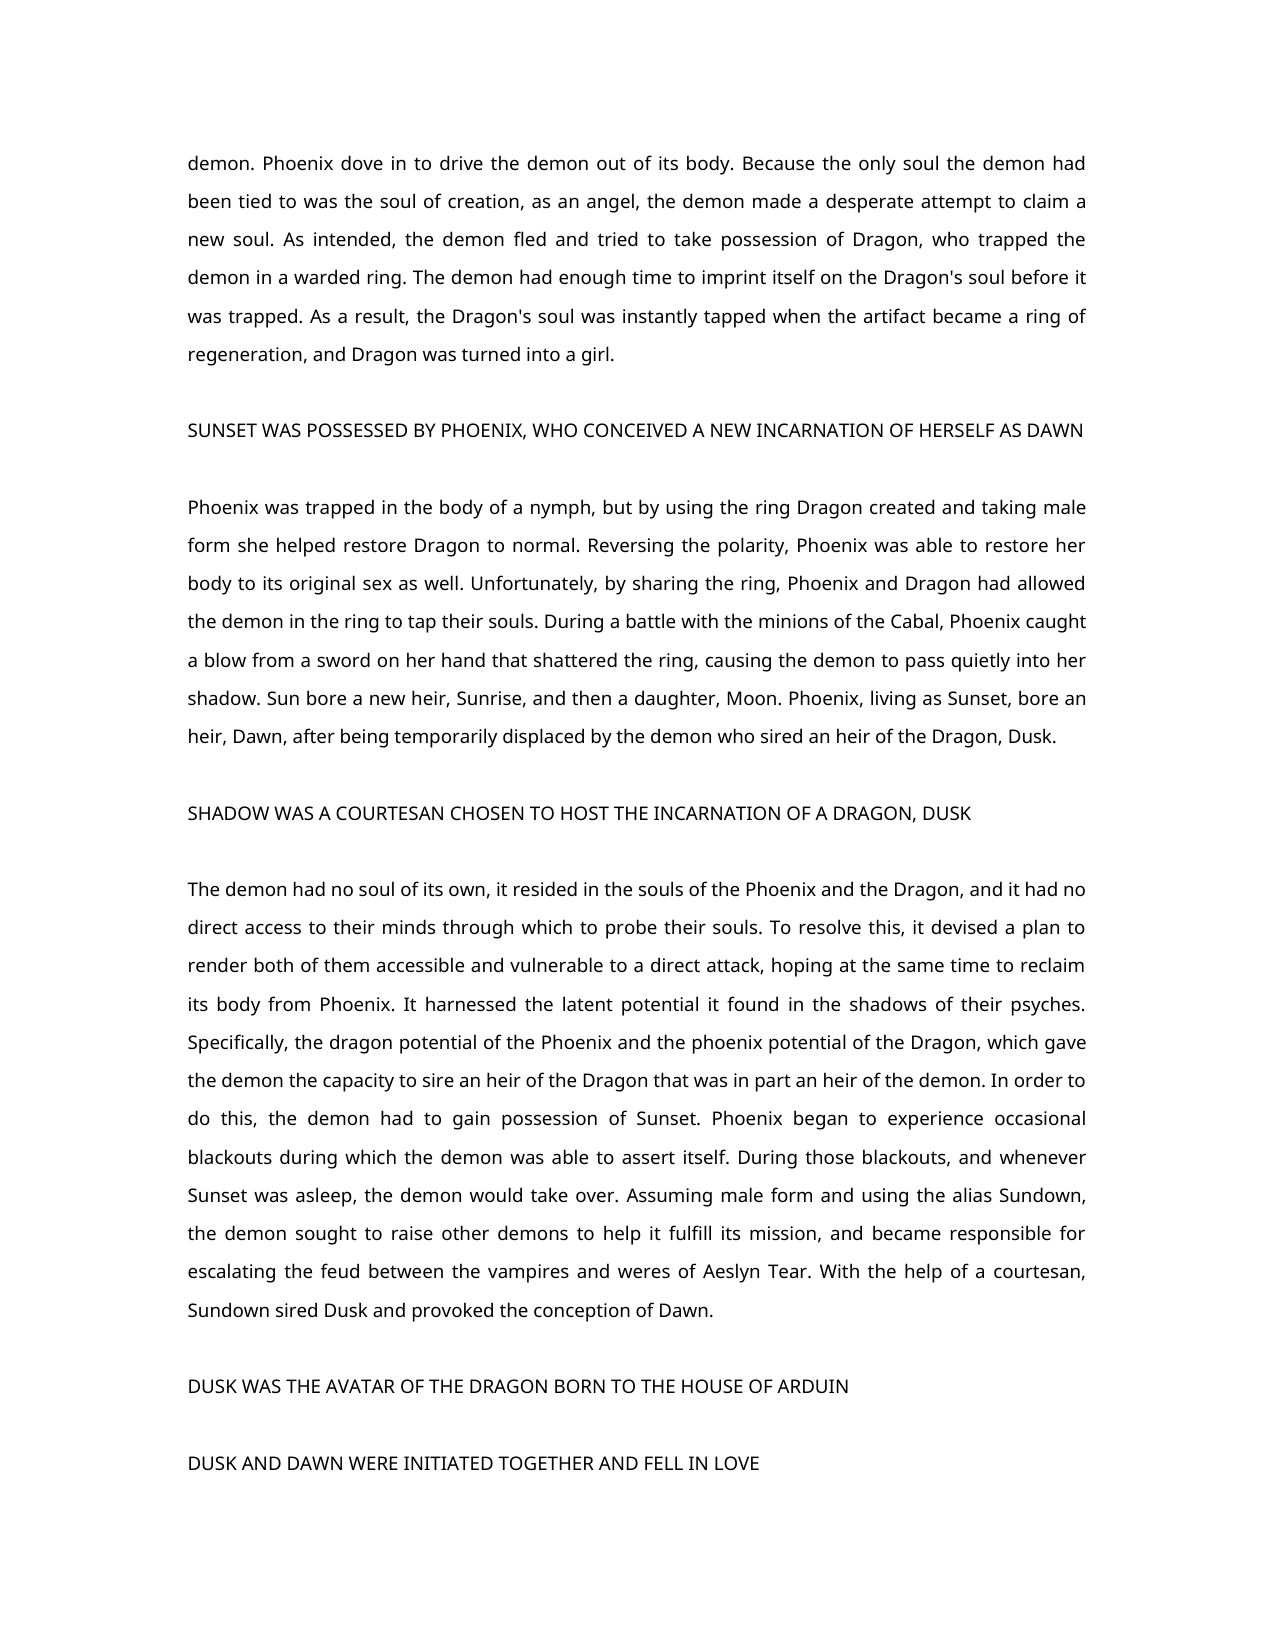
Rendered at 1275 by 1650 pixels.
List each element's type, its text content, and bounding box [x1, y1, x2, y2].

text The demon had no soul of its own, it resided in the souls of the Phoenix and the Dragon, and it had no direct access to their minds through which to probe their souls. To resolve this, it devised a plan to render both of them accessible and vulnerable to a direct attack, hoping at the same time to reclaim its body from Phoenix. It harnessed the latent potential it found in the shadows of their psyches. Specifically, the dragon potential of the Phoenix and the phoenix potential of the Dragon, which gave the demon the capacity to sire an heir of the Dragon that was in part an heir of the demon. In order to do this, the demon had to gain possession of Sunset. Phoenix began to experience occasional blackouts during which the demon was able to assert itself. During those blackouts, and whenever Sunset was asleep, the demon would take over. Assuming male form and using the alias Sundown, the demon sought to raise other demons to help it fulfill its mission, and became responsible for escalating the feud between the vampires and weres of Aeslyn Tear. With the help of a courtesan, Sundown sired Dusk and provoked the conception of Dawn. [187, 876, 1087, 1322]
text SHADOW WAS A COURTESAN CHOSEN TO HOST THE INCARNATION OF A DRAGON, DUSK [187, 800, 1087, 825]
text DUSK WAS THE AVATAR OF THE DRAGON BORN TO THE HOUSE OF ARDUIN [187, 1373, 1087, 1399]
text SUNSET WAS POSSESSED BY PHOENIX, WHO CONCEIVED A NEW INCARNATION OF HERSELF AS DAWN [187, 418, 1087, 443]
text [187, 150, 1087, 367]
text Phoenix was trapped in the body of a nymph, but by using the ring Dragon created and taking male form she helped restore Dragon to normal. Reversing the polarity, Phoenix was able to restore her body to its original sex as well. Unfortunately, by sharing the ring, Phoenix and Dragon had allowed the demon in the ring to tap their souls. During a battle with the minions of the Cabal, Phoenix caught a blow from a sword on her hand that shattered the ring, causing the demon to pass quietly into her shadow. Sun bore a new heir, Sunrise, and then a daughter, Moon. Phoenix, living as Sunset, bore an heir, Dawn, after being temporarily displaced by the demon who sired an heir of the Dragon, Dusk. [187, 494, 1087, 749]
text DUSK AND DAWN WERE INITIATED TOGETHER AND FELL IN LOVE [187, 1450, 1087, 1475]
